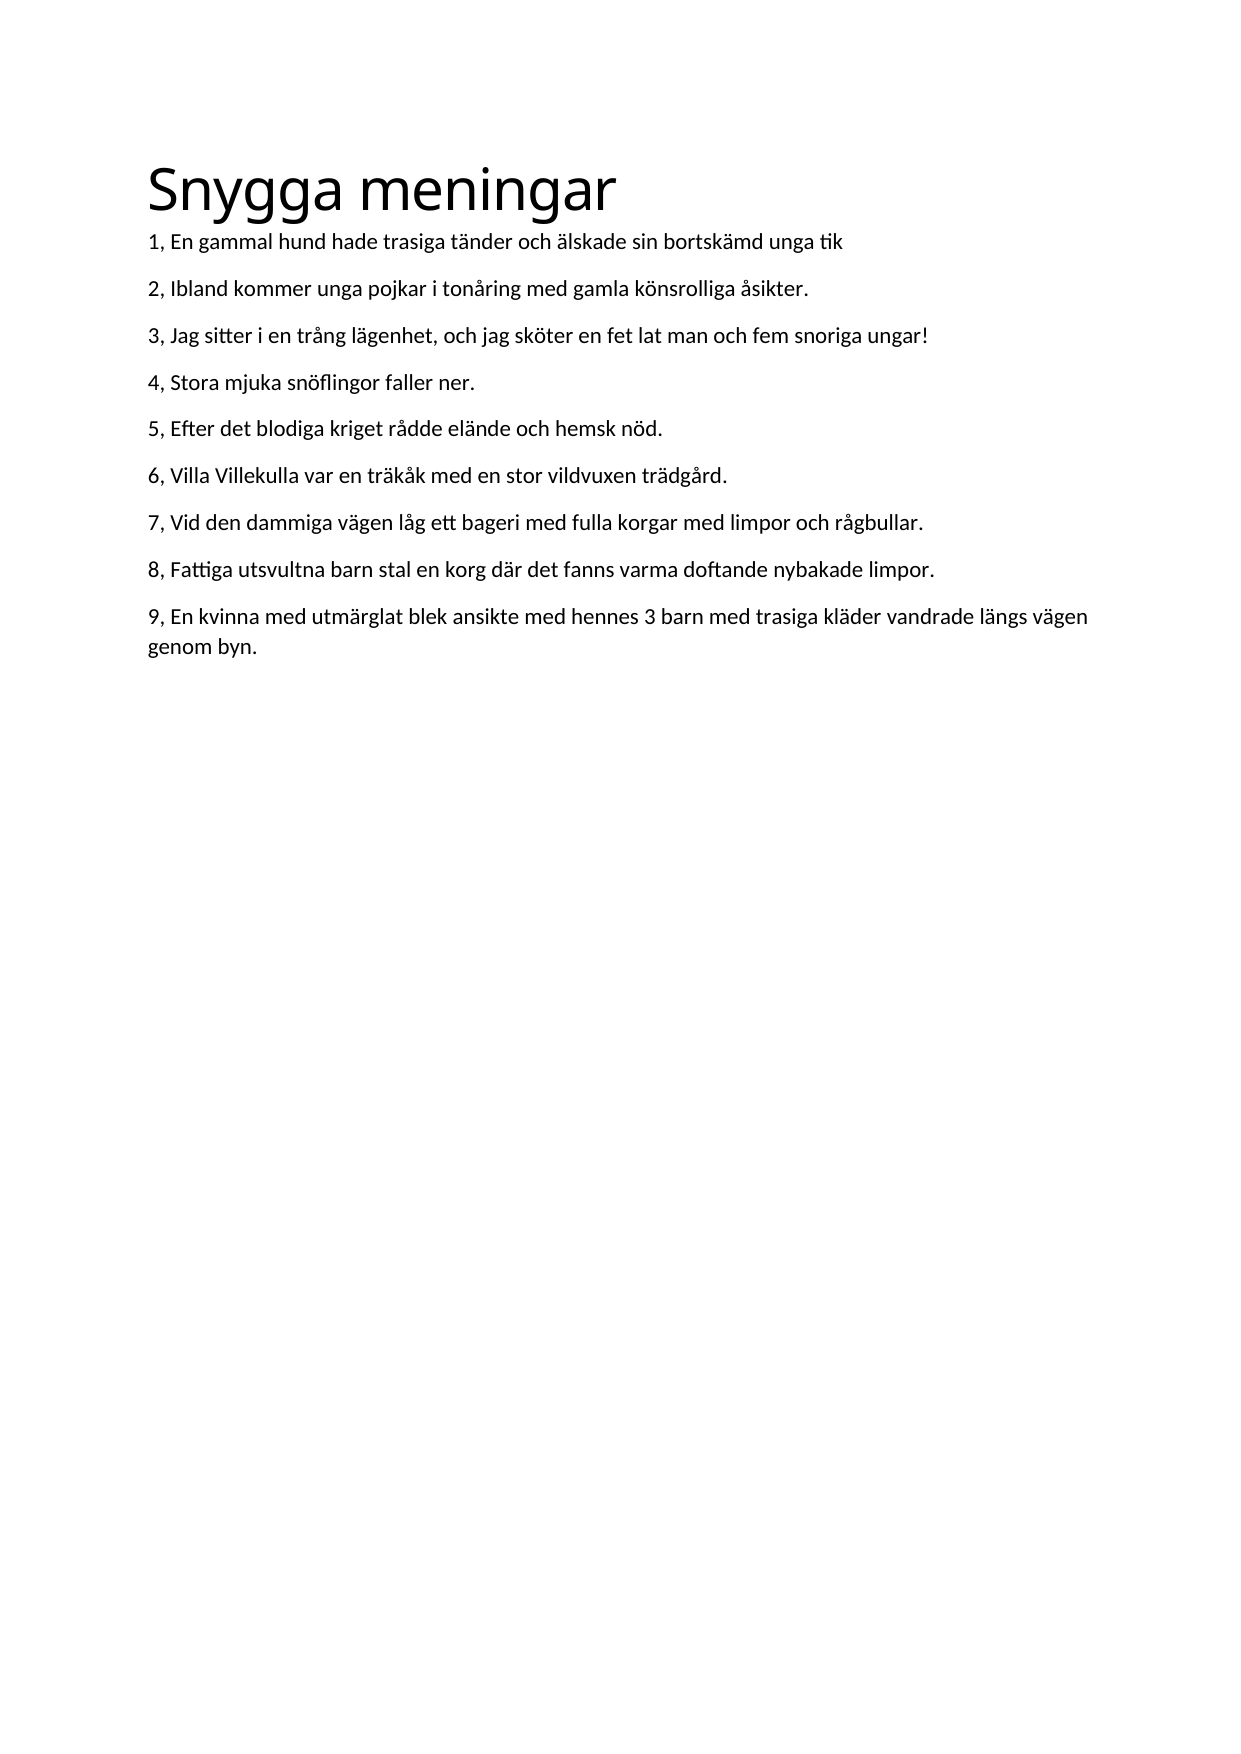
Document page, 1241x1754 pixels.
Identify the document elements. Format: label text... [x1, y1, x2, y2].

text 4, Stora mjuka snöflingor faller ner. [148, 368, 1093, 396]
text 1, En gammal hund hade trasiga tänder och älskade sin bortskämd unga tik [148, 227, 1093, 255]
text 6, Villa Villekulla var en träkåk med en stor vildvuxen trädgård. [148, 461, 1093, 489]
text 2, Ibland kommer unga pojkar i tonåring med gamla könsrolliga åsikter. [148, 274, 1093, 302]
text 7, Vid den dammiga vägen låg ett bageri med fulla korgar med limpor och rågbullar. [148, 508, 1093, 536]
text 3, Jag sitter i en trång lägenhet, och jag sköter en fet lat man och fem snoriga ungar! [148, 321, 1093, 349]
title Snygga meningar [148, 148, 1093, 227]
text 8, Fattiga utsvultna barn stal en korg där det fanns varma doftande nybakade limpor. [148, 555, 1093, 583]
text 5, Efter det blodiga kriget rådde elände och hemsk nöd. [148, 414, 1093, 443]
text 9, En kvinna med utmärglat blek ansikte med hennes 3 barn med trasiga kläder vandrade längs vägen genom byn. [148, 602, 1093, 660]
